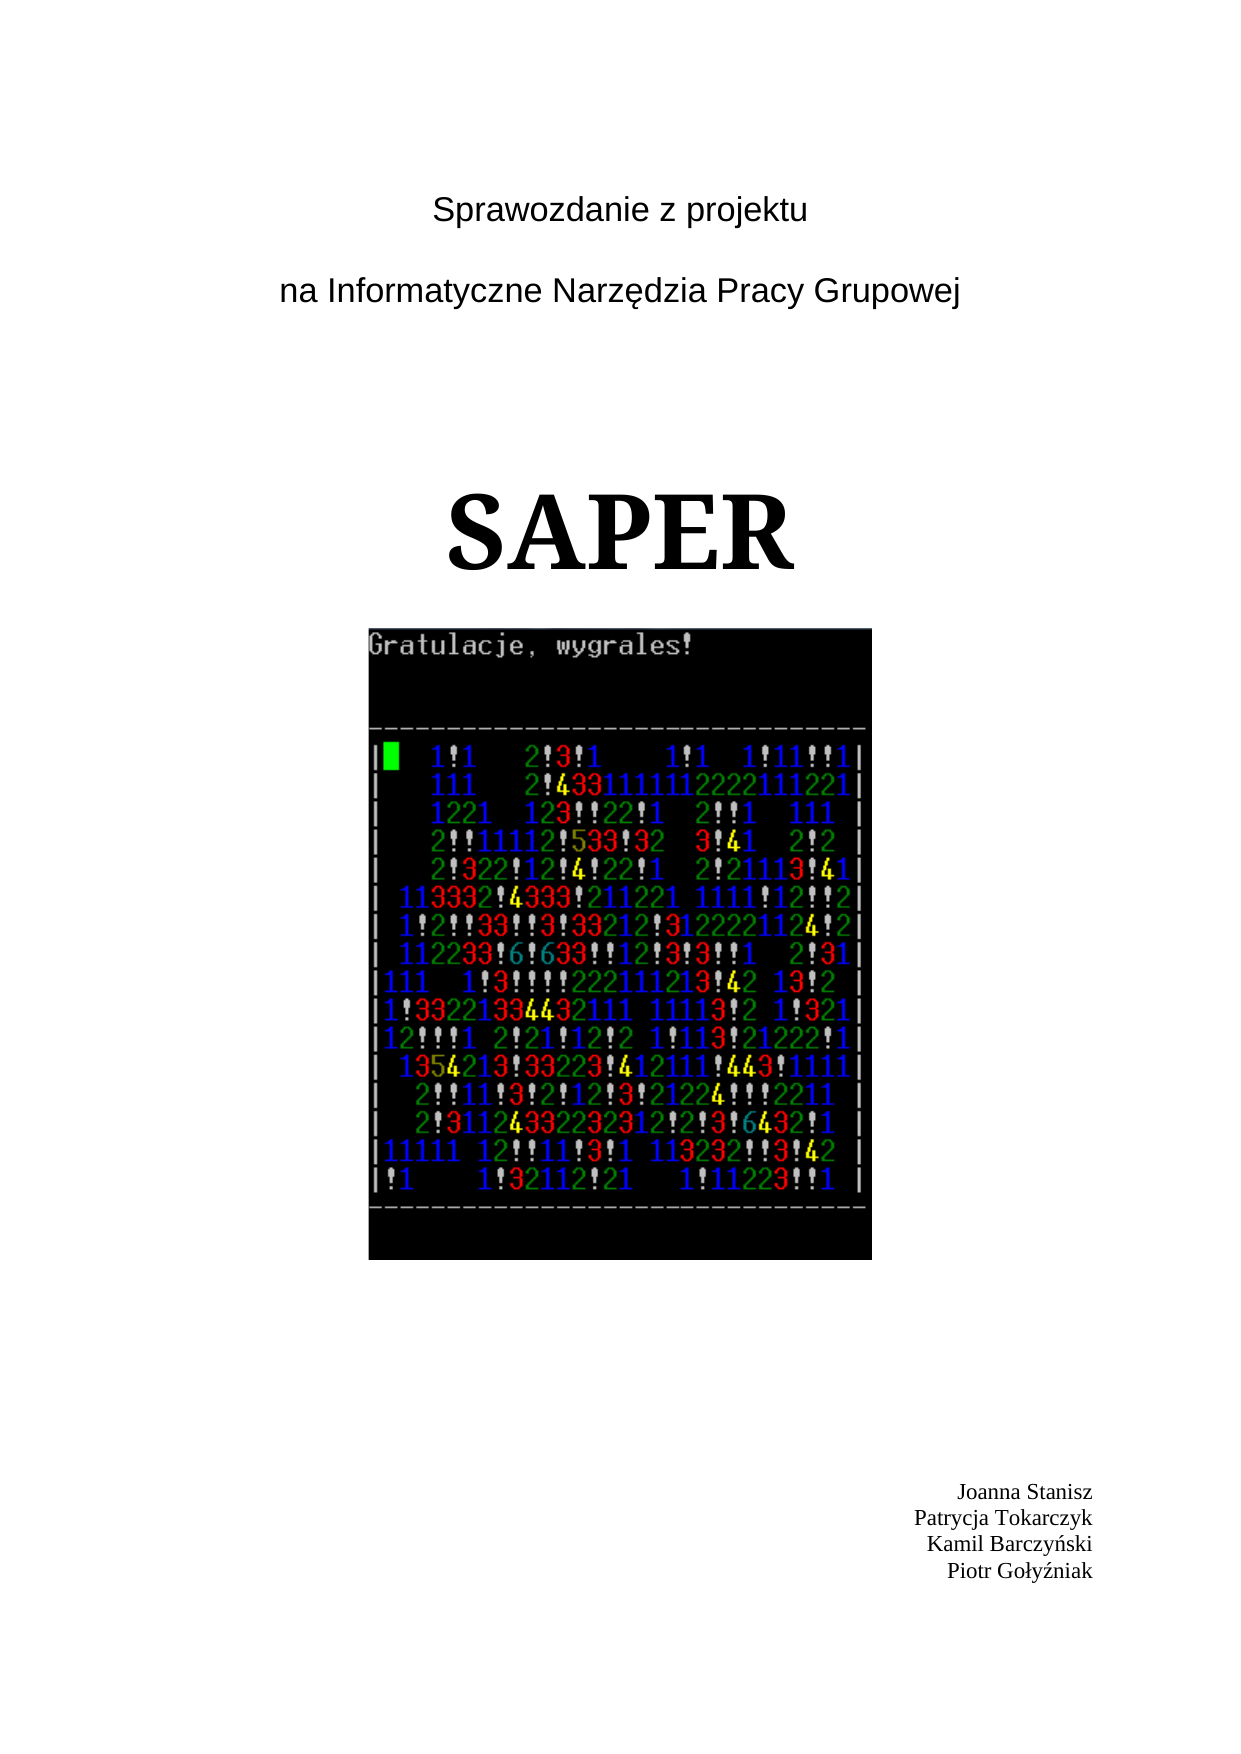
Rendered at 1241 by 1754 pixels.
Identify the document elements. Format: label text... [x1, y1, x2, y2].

text Kamil Barczyński [148, 1531, 1093, 1557]
text Patrycja Tokarczyk [148, 1504, 1093, 1531]
text Joanna Stanisz [598, 1478, 1093, 1504]
list Sprawozdanie z projektu [148, 189, 1093, 229]
text Piotr Gołyźniak [148, 1557, 1093, 1583]
picture [368, 628, 872, 1260]
text SAPER [148, 458, 1093, 600]
list na Informatyczne Narzędzia Pracy Grupowej [148, 271, 1093, 310]
